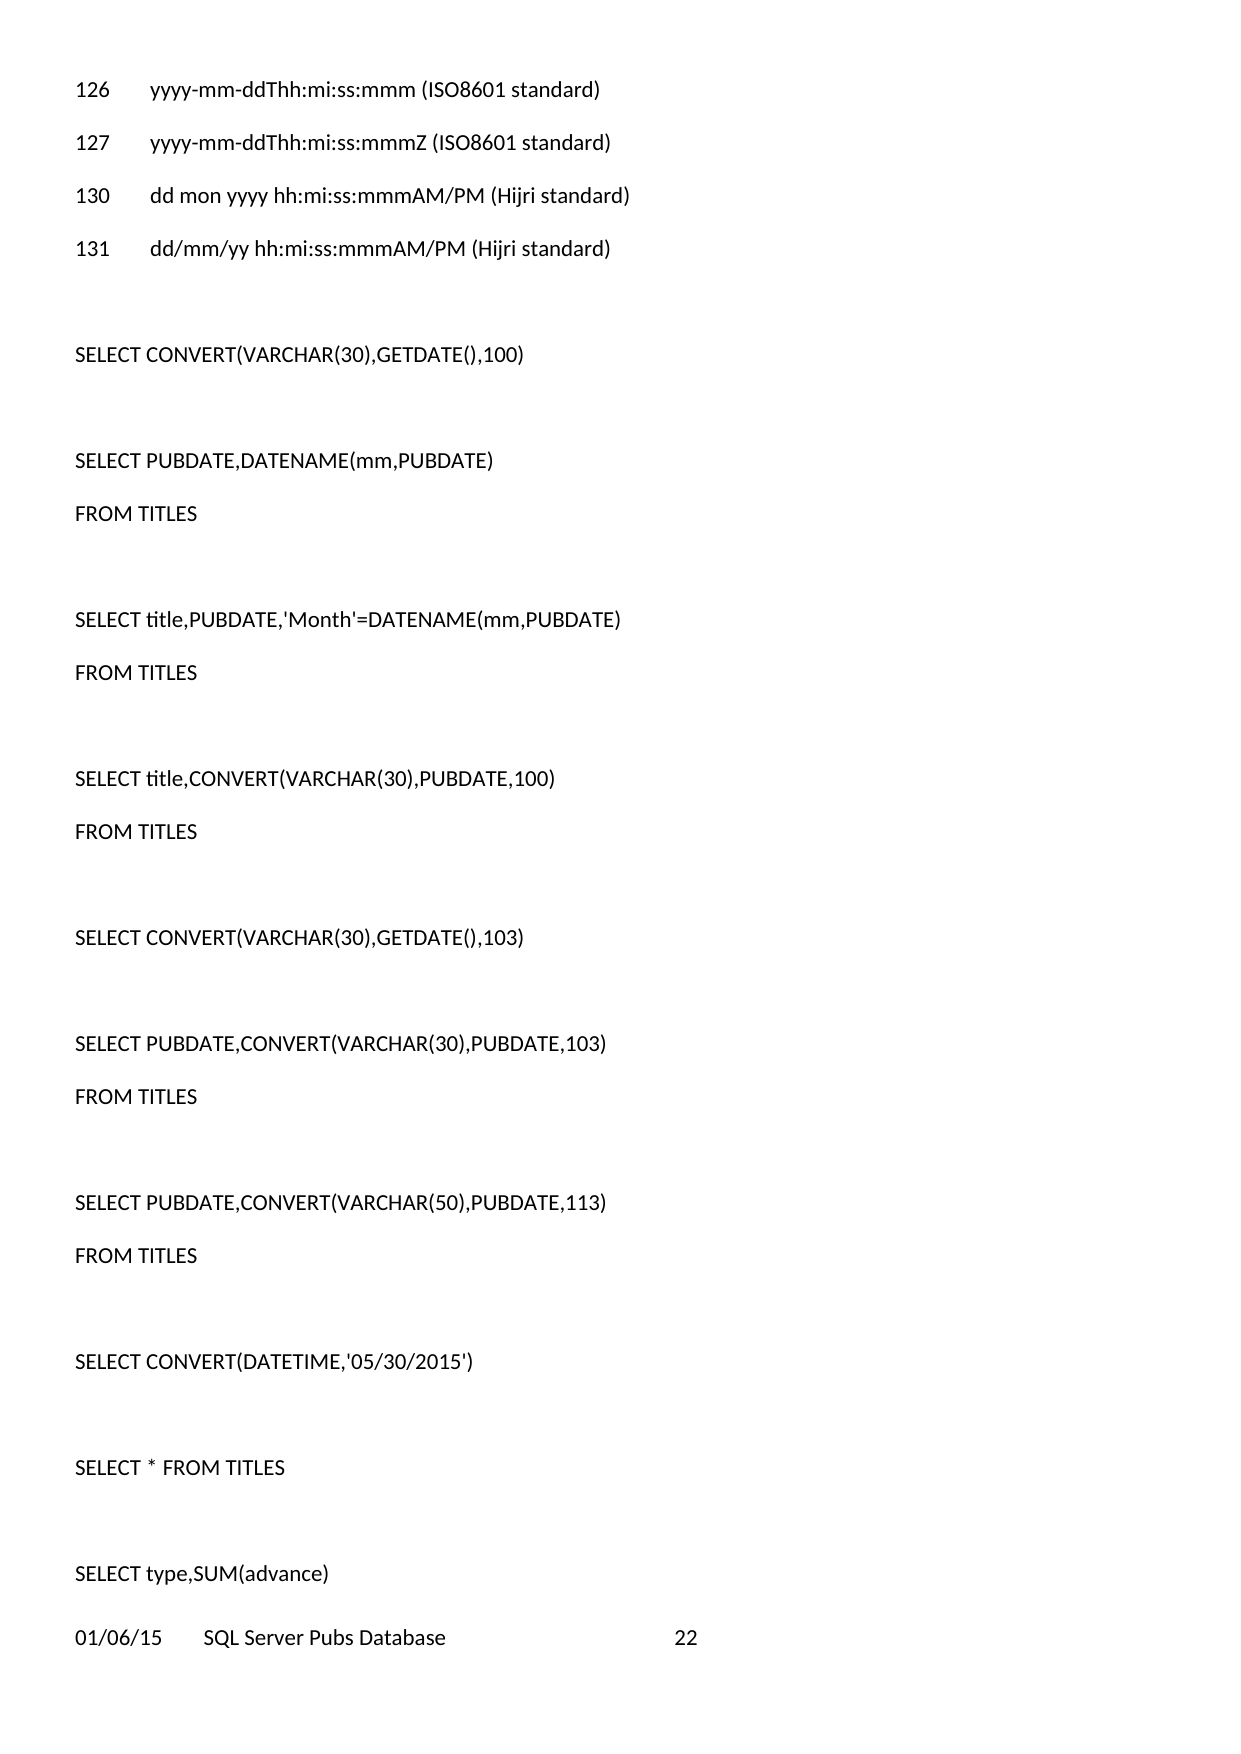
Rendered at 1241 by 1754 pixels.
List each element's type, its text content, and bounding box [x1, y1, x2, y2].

text SELECT CONVERT(DATETIME,'05/30/2015') [75, 1347, 1165, 1376]
text 130 dd mon yyyy hh:mi:ss:mmmAM/PM (Hijri standard) [75, 181, 1165, 209]
text SELECT PUBDATE,CONVERT(VARCHAR(50),PUBDATE,113) [75, 1188, 1165, 1216]
text SELECT title,PUBDATE,'Month'=DATENAME(mm,PUBDATE) [75, 605, 1165, 633]
text SELECT CONVERT(VARCHAR(30),GETDATE(),100) [75, 340, 1165, 368]
text FROM TITLES [75, 1241, 1165, 1269]
text FROM TITLES [75, 1082, 1165, 1110]
text FROM TITLES [75, 658, 1165, 686]
text SELECT * FROM TITLES [75, 1453, 1165, 1482]
text SELECT PUBDATE,CONVERT(VARCHAR(30),PUBDATE,103) [75, 1029, 1165, 1057]
text SELECT PUBDATE,DATENAME(mm,PUBDATE) [75, 446, 1165, 474]
text SELECT title,CONVERT(VARCHAR(30),PUBDATE,100) [75, 764, 1165, 792]
text 127 yyyy-mm-ddThh:mi:ss:mmmZ (ISO8601 standard) [75, 128, 1165, 156]
text SELECT type,SUM(advance) [75, 1559, 1165, 1588]
text 131 dd/mm/yy hh:mi:ss:mmmAM/PM (Hijri standard) [75, 234, 1165, 262]
text SELECT CONVERT(VARCHAR(30),GETDATE(),103) [75, 923, 1165, 951]
text 126 yyyy-mm-ddThh:mi:ss:mmm (ISO8601 standard) [75, 75, 1165, 103]
text FROM TITLES [75, 817, 1165, 845]
text FROM TITLES [75, 499, 1165, 527]
